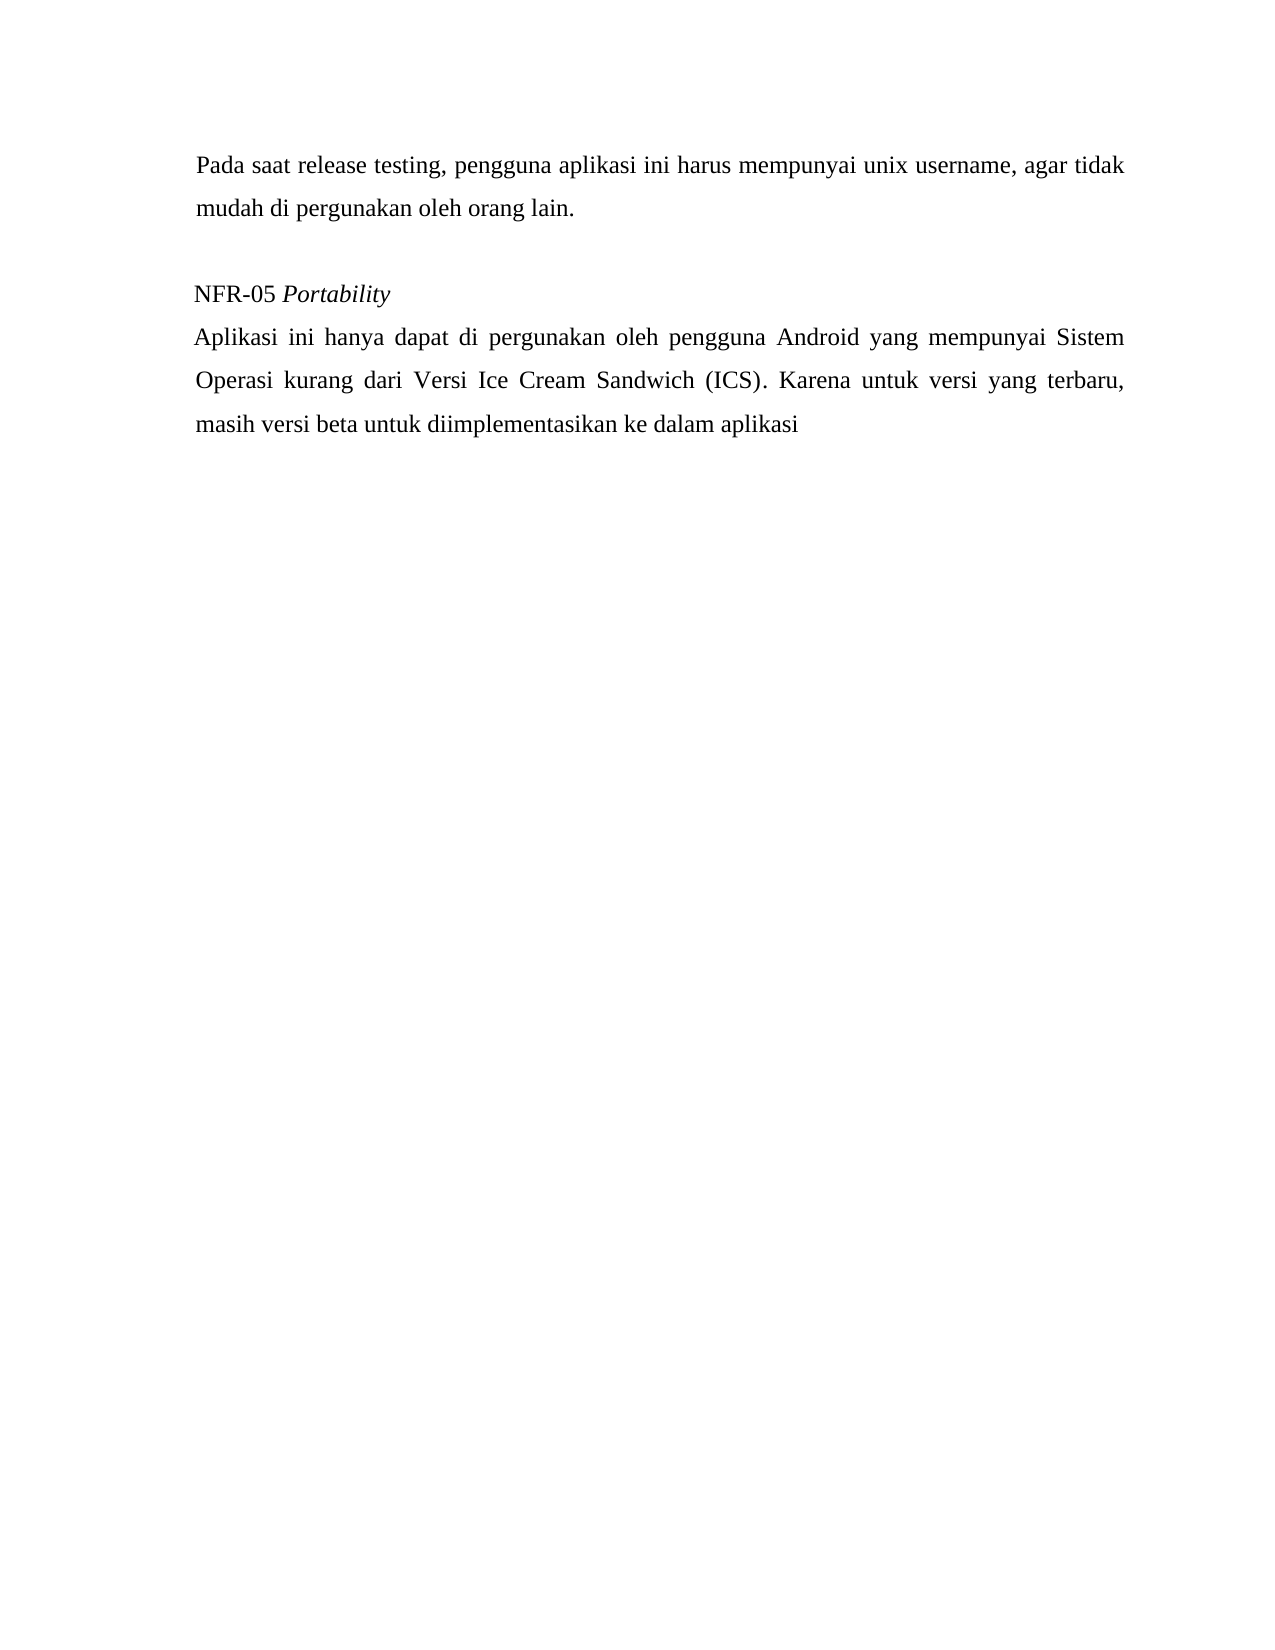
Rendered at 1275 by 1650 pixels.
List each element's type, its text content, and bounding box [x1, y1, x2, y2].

text Pada saat release testing, pengguna aplikasi ini harus mempunyai unix username, agar tidak mudah di pergunakan oleh orang lain. [196, 150, 1125, 222]
text NFR-05 Portability [150, 279, 1125, 308]
text Aplikasi ini hanya dapat di pergunakan oleh pengguna Android yang mempunyai Sistem Operasi kurang dari Versi Ice Cream Sandwich (ICS). Karena untuk versi yang terbaru, masih versi beta untuk diimplementasikan ke dalam aplikasi [193, 322, 1125, 437]
